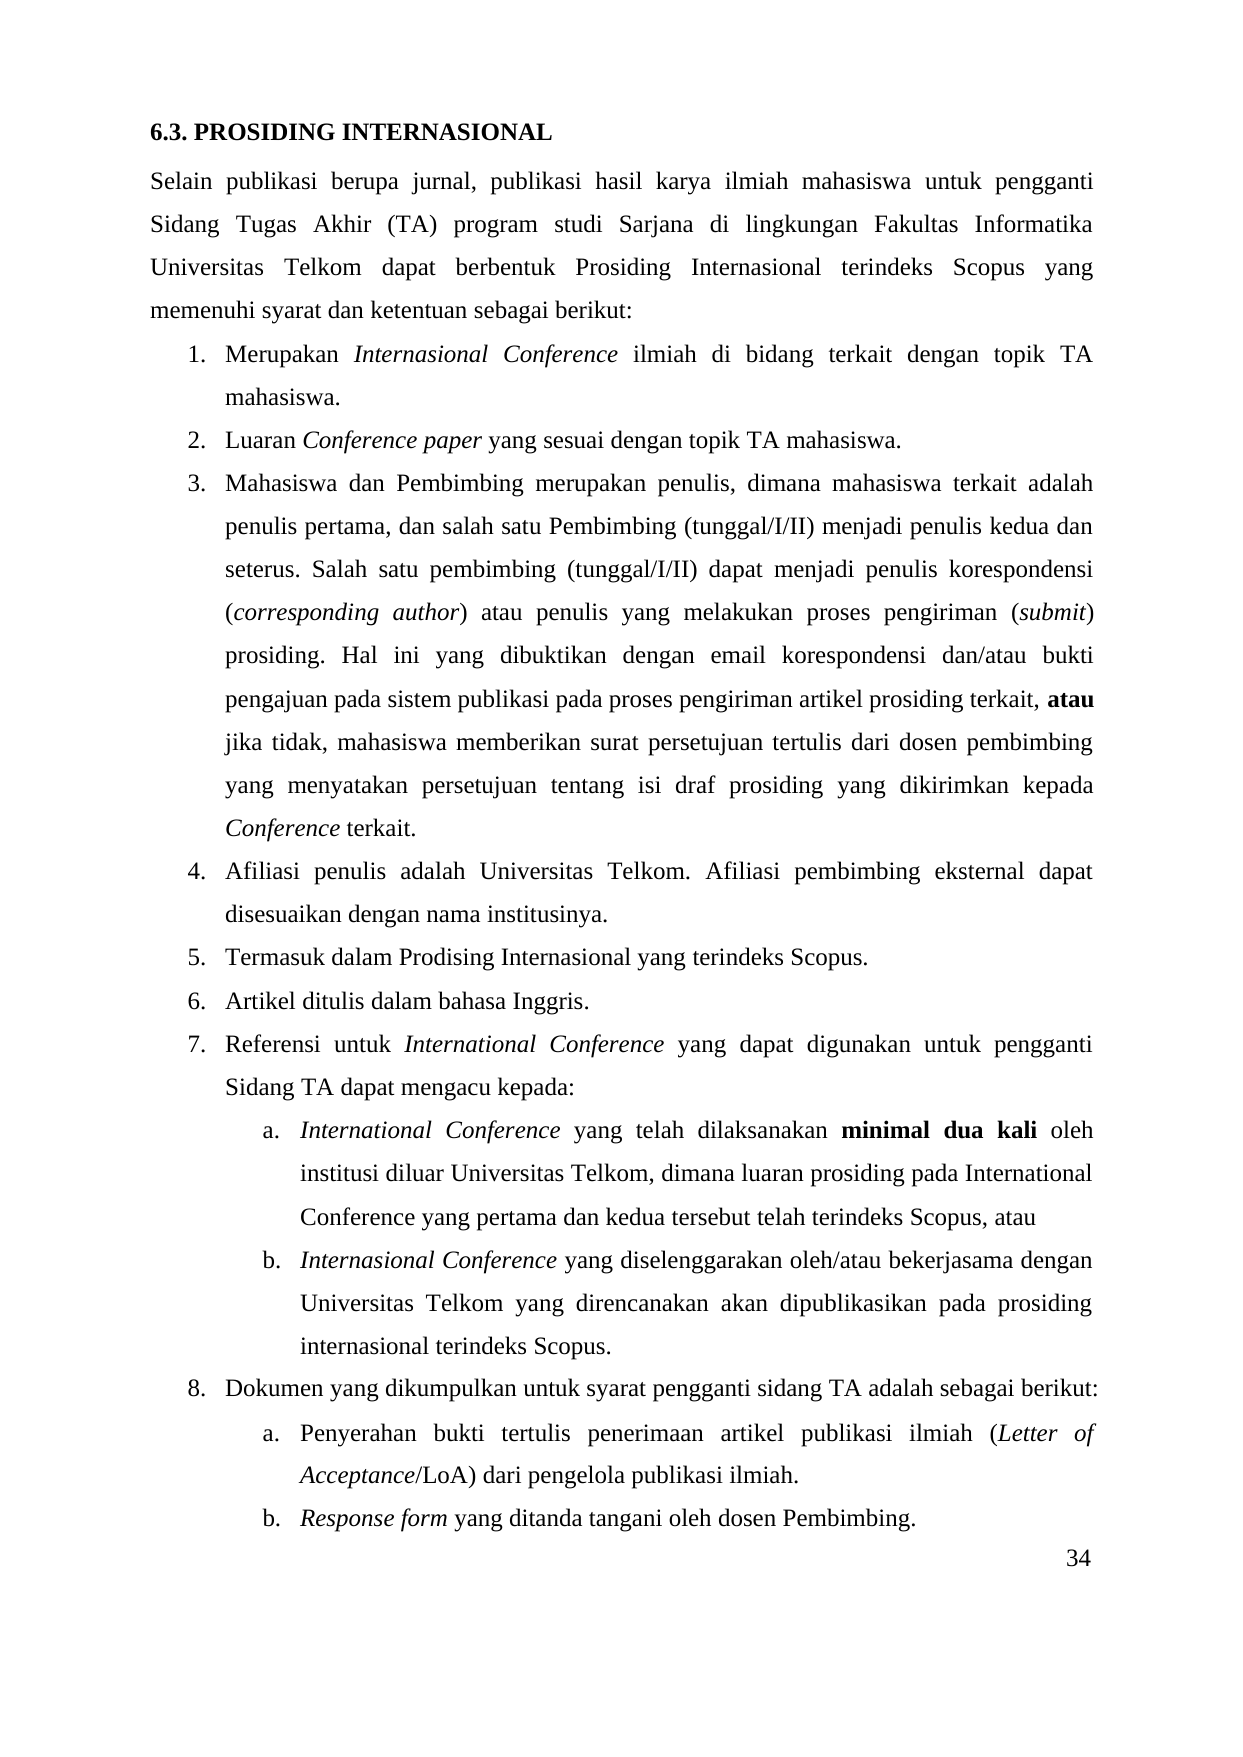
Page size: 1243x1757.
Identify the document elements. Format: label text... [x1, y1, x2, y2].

list Mahasiswa dan Pembimbing merupakan penulis, dimana mahasiswa terkait adalah penulis pertama, dan salah satu Pembimbing (tunggal/I/II) menjadi penulis kedua dan seterus. Salah satu pembimbing (tunggal/I/II) dapat menjadi penulis korespondensi (corresponding author) atau penulis yang melakukan proses pengiriman (submit) prosiding. Hal ini yang dibuktikan dengan email korespondensi dan/atau bukti pengajuan pada sistem publikasi pada proses pengiriman artikel prosiding terkait, atau jika tidak, mahasiswa memberikan surat persetujuan tertulis dari dosen pembimbing yang menyatakan persetujuan tentang isi draf prosiding yang dikirimkan kepada Conference terkait. [187, 468, 1094, 842]
list Termasuk dalam Prodising Internasional yang terindeks Scopus. [187, 942, 1168, 971]
list Internasional Conference yang diselenggarakan oleh/atau bekerjasama dengan Universitas Telkom yang direncanakan akan dipublikasikan pada prosiding internasional terindeks Scopus. [262, 1245, 1093, 1360]
subtitle PROSIDING INTERNASIONAL [150, 117, 1168, 145]
list Dokumen yang dikumpulkan untuk syarat pengganti sidang TA adalah sebagai berikut: [187, 1374, 1168, 1402]
list Luaran Conference paper yang sesuai dengan topik TA mahasiswa. [187, 425, 1168, 454]
list Penyerahan bukti tertulis penerimaan artikel publikasi ilmiah (Letter of Acceptance/LoA) dari pengelola publikasi ilmiah. [262, 1418, 1094, 1489]
list Merupakan Internasional Conference ilmiah di bidang terkait dengan topik TA mahasiswa. [187, 339, 1093, 411]
list Afiliasi penulis adalah Universitas Telkom. Afiliasi pembimbing eksternal dapat disesuaikan dengan nama institusinya. [187, 856, 1093, 928]
list Referensi untuk International Conference yang dapat digunakan untuk pengganti Sidang TA dapat mengacu kepada: [187, 1029, 1093, 1101]
list Response form yang ditanda tangani oleh dosen Pembimbing. [262, 1503, 1168, 1532]
list International Conference yang telah dilaksanakan minimal dua kali oleh institusi diluar Universitas Telkom, dimana luaran prosiding pada International Conference yang pertama dan kedua tersebut telah terindeks Scopus, atau [262, 1115, 1094, 1230]
text Selain publikasi berupa jurnal, publikasi hasil karya ilmiah mahasiswa untuk pengganti Sidang Tugas Akhir (TA) program studi Sarjana di lingkungan Fakultas Informatika Universitas Telkom dapat berbentuk Prosiding Internasional terindeks Scopus yang memenuhi syarat dan ketentuan sebagai berikut: [150, 166, 1094, 324]
list Artikel ditulis dalam bahasa Inggris. [187, 986, 1168, 1014]
